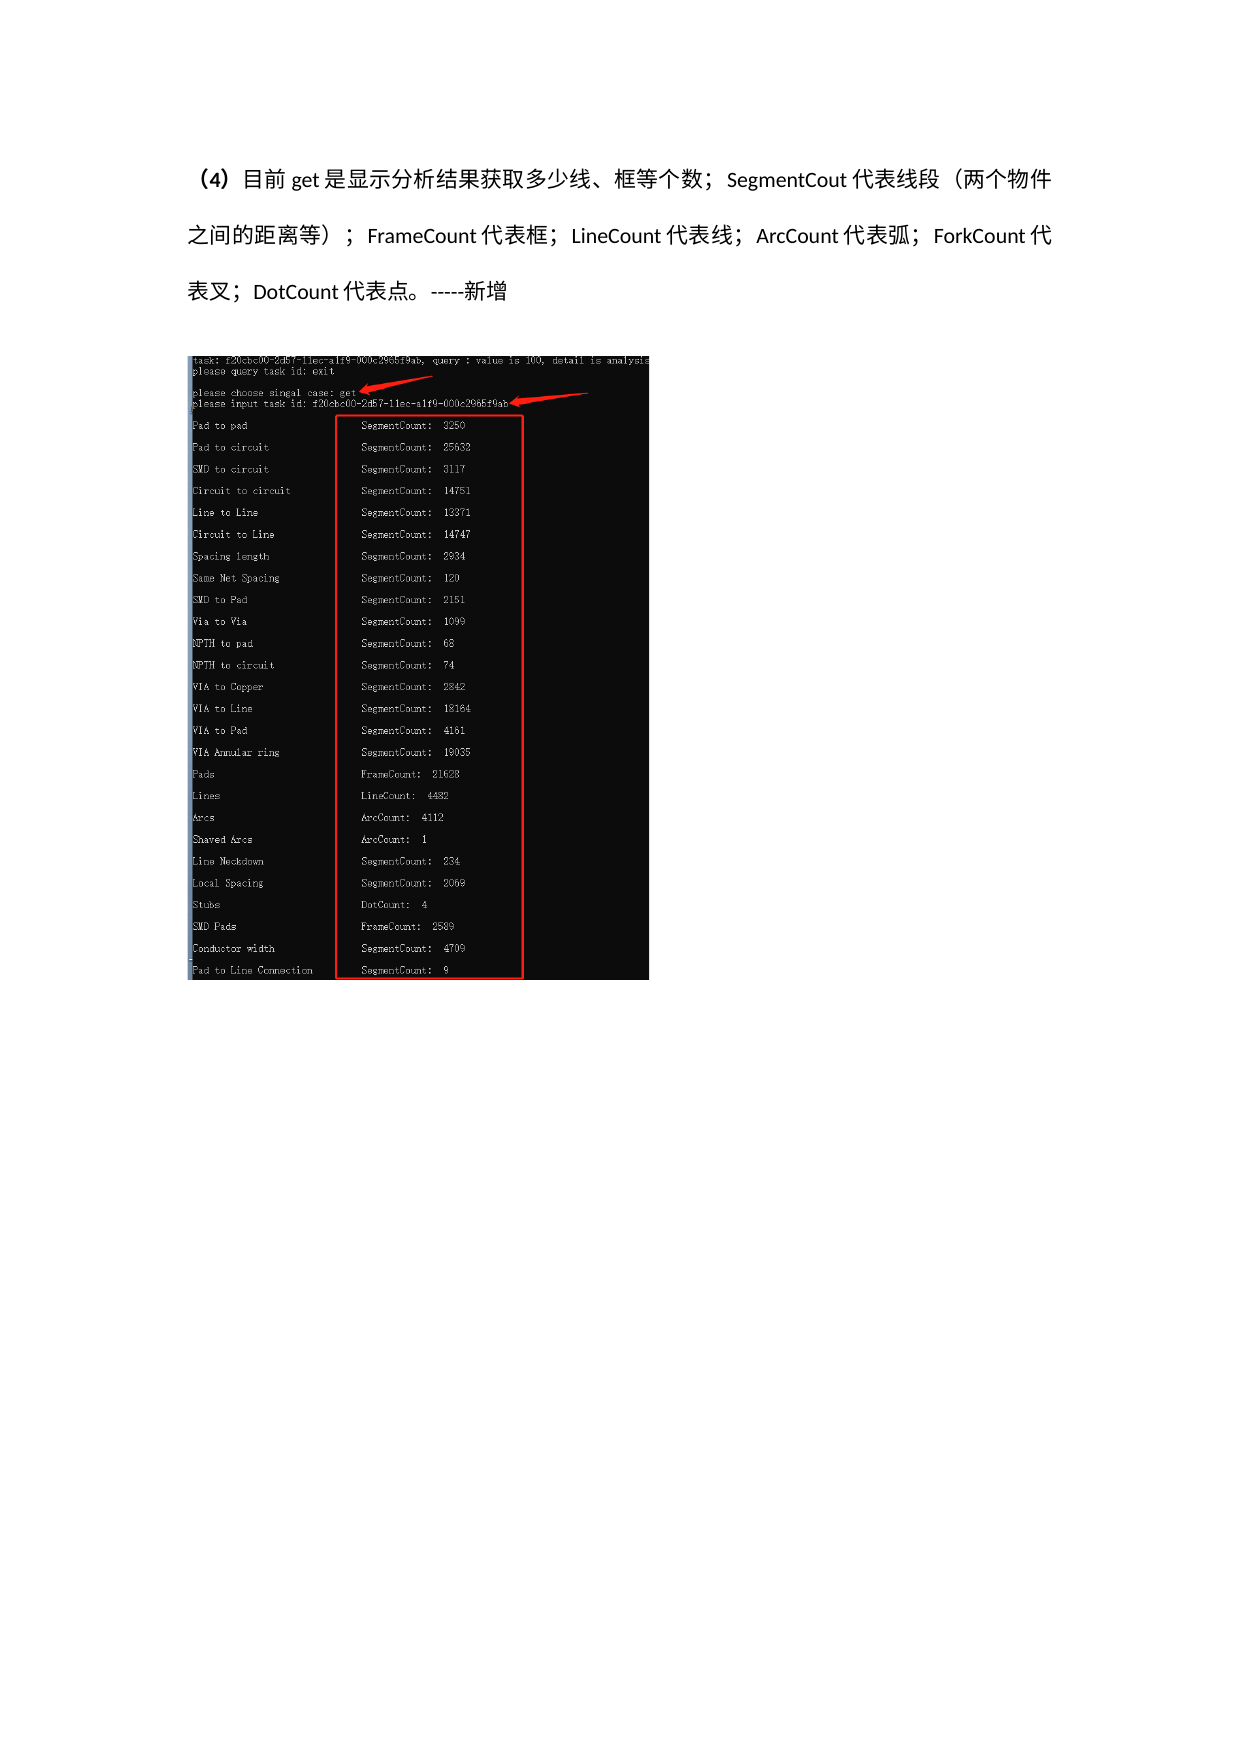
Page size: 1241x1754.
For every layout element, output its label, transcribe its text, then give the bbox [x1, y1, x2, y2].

picture [187, 356, 650, 980]
subtitle 目前get是显示分析结果获取多少线、框等个数；SegmentCout代表线段（两个物件之间的距离等）；FrameCount代表框；LineCount代表线；ArcCount代表弧；ForkCount代表叉；DotCount代表点。-----新增 [187, 162, 1053, 306]
